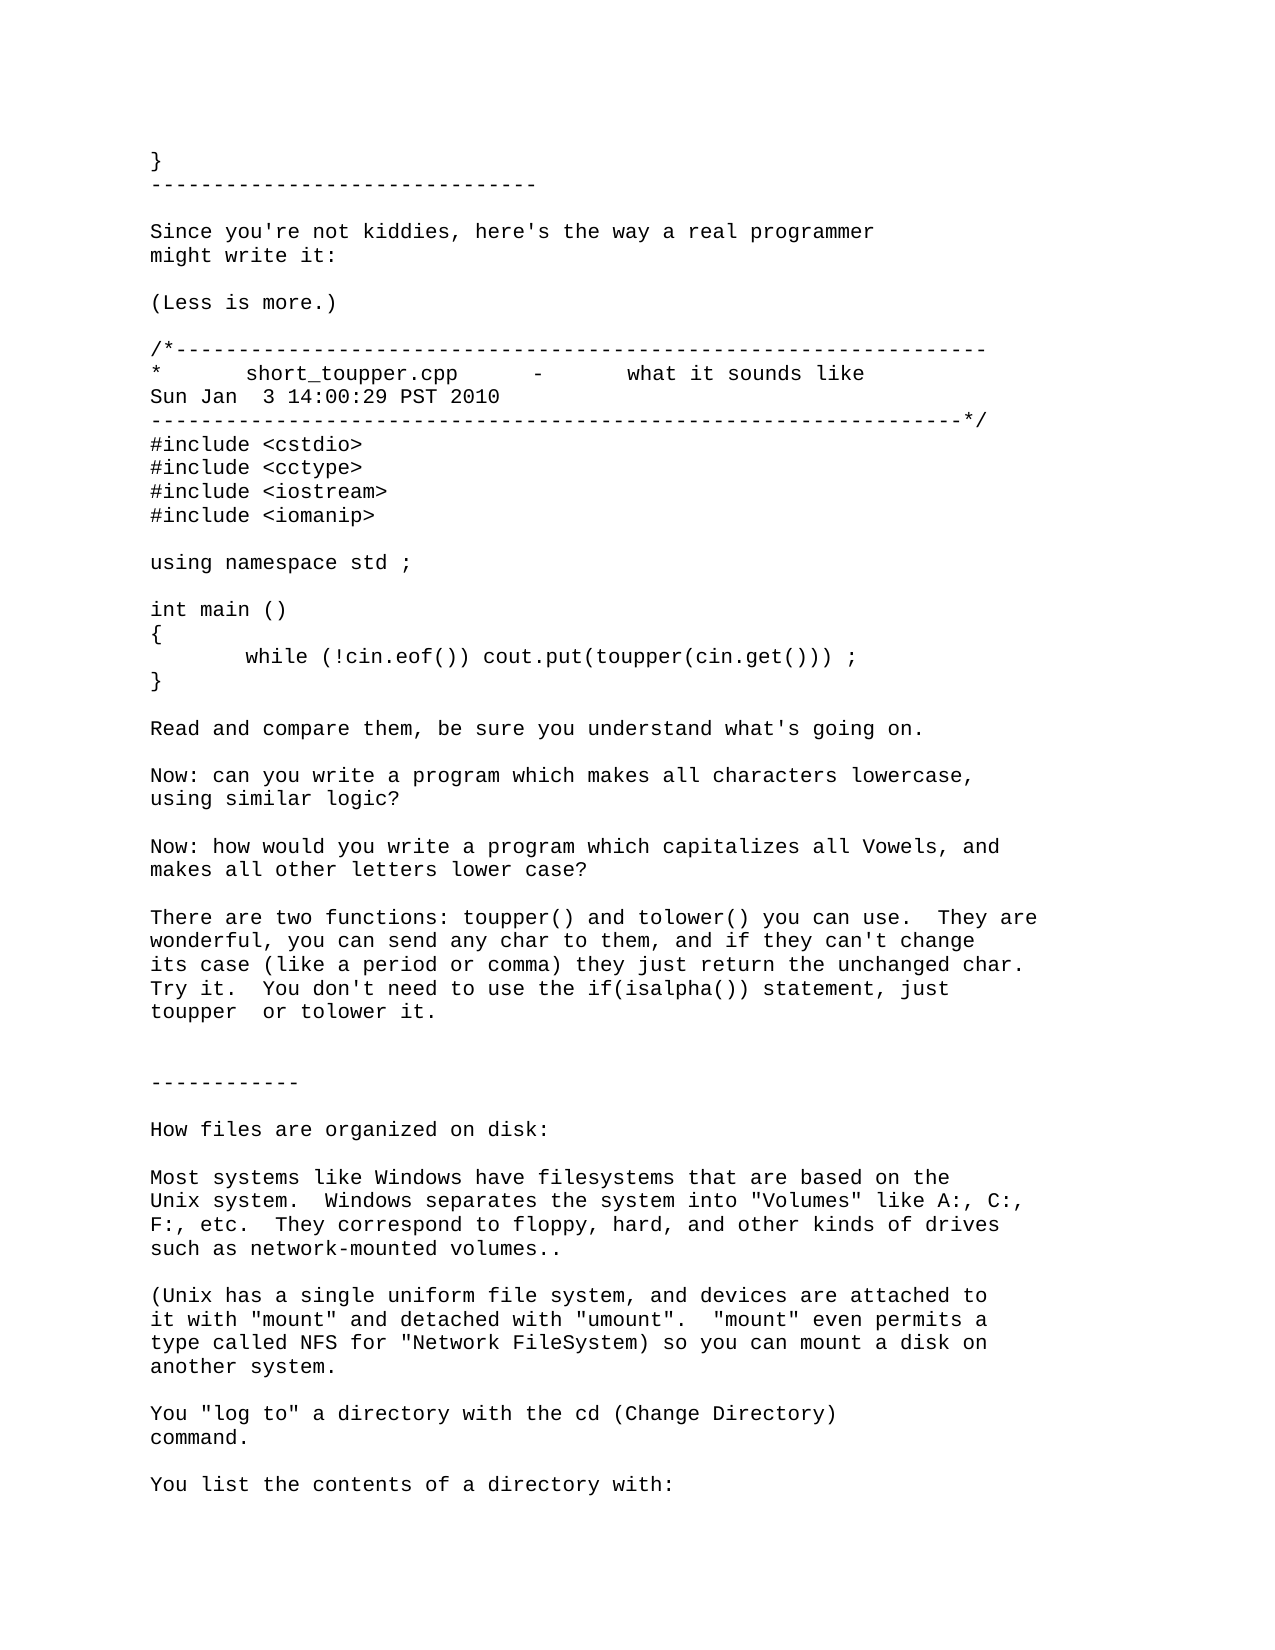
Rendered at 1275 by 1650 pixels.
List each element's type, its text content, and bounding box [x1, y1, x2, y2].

text Since you're not kiddies, here's the way a real programmer [150, 221, 1125, 244]
text using similar logic? [150, 788, 1125, 812]
text Try it. You don't need to use the if(isalpha()) statement, just [150, 978, 1125, 1001]
text Most systems like Windows have filesystems that are based on the [150, 1167, 1125, 1190]
text -----------------------------------------------------------------*/ [150, 410, 1125, 434]
text How files are organized on disk: [150, 1119, 1125, 1143]
text ------------------------------- [150, 174, 1125, 197]
text Unix system. Windows separates the system into "Volumes" like A:, C:, [150, 1190, 1125, 1214]
text } [150, 150, 1125, 174]
text There are two functions: toupper() and tolower() you can use. They are [150, 907, 1125, 930]
text #include <cctype> [150, 457, 1125, 481]
text might write it: [150, 244, 1125, 268]
text ------------ [150, 1072, 1125, 1096]
text such as network-mounted volumes.. [150, 1238, 1125, 1261]
text Now: can you write a program which makes all characters lowercase, [150, 765, 1125, 788]
text F:, etc. They correspond to floppy, hard, and other kinds of drives [150, 1214, 1125, 1238]
text toupper or tolower it. [150, 1001, 1125, 1025]
text makes all other letters lower case? [150, 859, 1125, 883]
text wonderful, you can send any char to them, and if they can't change [150, 930, 1125, 954]
text using namespace std ; [150, 552, 1125, 576]
text Read and compare them, be sure you understand what's going on. [150, 717, 1125, 741]
text #include <cstdio> [150, 434, 1125, 457]
text int main () [150, 599, 1125, 623]
text command. [150, 1427, 1125, 1451]
text * short_toupper.cpp - what it sounds like [150, 363, 1125, 386]
text You list the contents of a directory with: [150, 1474, 1125, 1498]
text (Less is more.) [150, 292, 1125, 316]
text type called NFS for "Network FileSystem) so you can mount a disk on [150, 1332, 1125, 1356]
text Sun Jan 3 14:00:29 PST 2010 [150, 386, 1125, 410]
text (Unix has a single uniform file system, and devices are attached to [150, 1285, 1125, 1309]
text Now: how would you write a program which capitalizes all Vowels, and [150, 836, 1125, 859]
text { [150, 623, 1125, 647]
text another system. [150, 1356, 1125, 1379]
text while (!cin.eof()) cout.put(toupper(cin.get())) ; [150, 647, 1125, 670]
text You "log to" a directory with the cd (Change Directory) [150, 1403, 1125, 1427]
text its case (like a period or comma) they just return the unchanged char. [150, 954, 1125, 978]
text #include <iomanip> [150, 505, 1125, 528]
text /*----------------------------------------------------------------- [150, 339, 1125, 363]
text #include <iostream> [150, 481, 1125, 505]
text it with "mount" and detached with "umount". "mount" even permits a [150, 1309, 1125, 1332]
text } [150, 670, 1125, 694]
